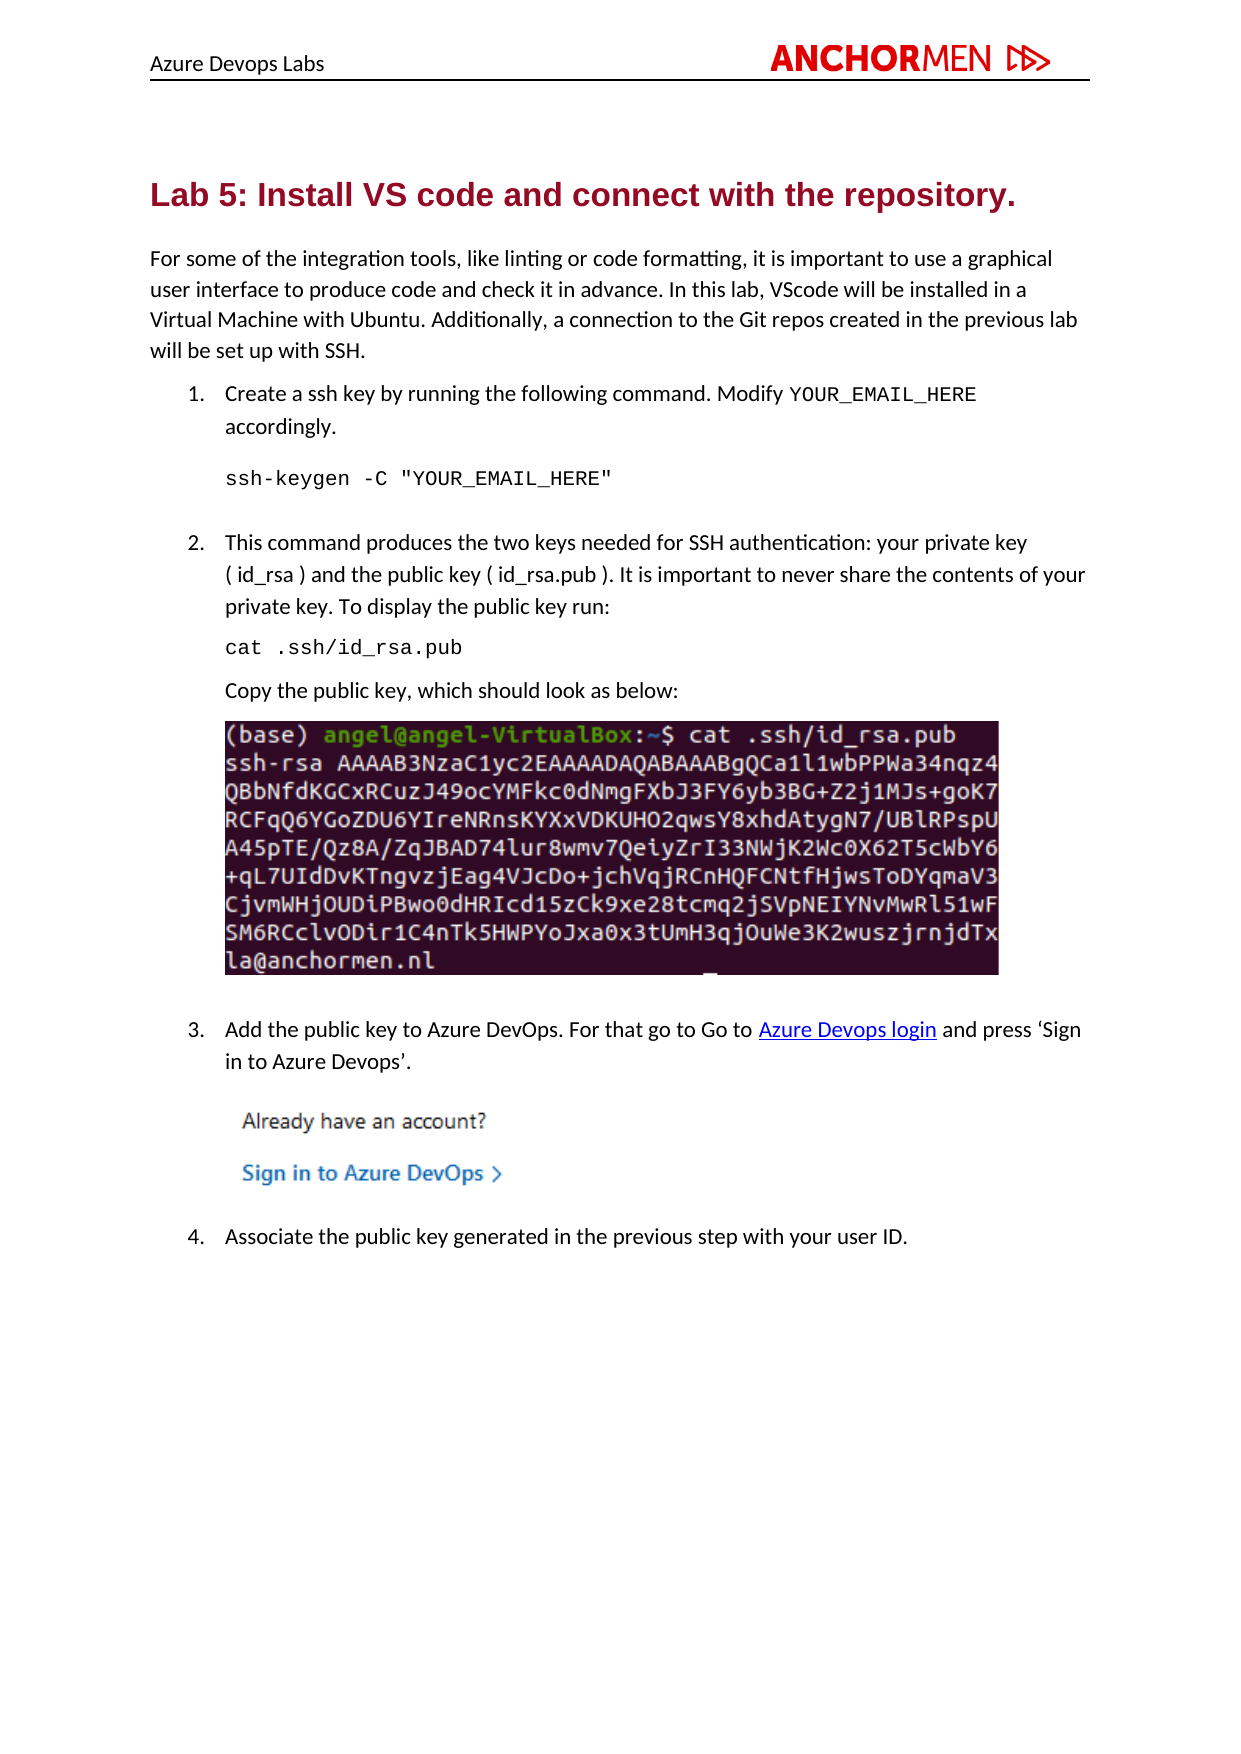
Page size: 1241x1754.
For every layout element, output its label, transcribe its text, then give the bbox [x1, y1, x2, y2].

list Create a ssh key by running the following command. Modify YOUR_EMAIL_HERE accordingly. [187, 379, 1090, 440]
list cat .ssh/id_rsa.pub [225, 637, 1090, 661]
picture [225, 721, 999, 975]
picture [225, 1091, 543, 1206]
subtitle Lab 5: Install VS code and connect with the repository. [150, 175, 1090, 213]
list This command produces the two keys needed for SSH authentication: your private key ( id_rsa ) and the public key ( id_rsa.pub ). It is important to never share the contents of your private key. To display the public key run: [187, 528, 1090, 620]
list Add the public key to Azure DevOps. For that go to Go to Azure Devops login and press ‘Sign in to Azure Devops’. [187, 1015, 1090, 1075]
list Associate the public key generated in the previous step with your user ID. [187, 1222, 1090, 1250]
list Copy the public key, which should look as below: [225, 677, 1090, 705]
picture [770, 45, 1051, 72]
list ssh-keygen -C "YOUR_EMAIL_HERE" [225, 468, 1090, 492]
text For some of the integration tools, like linting or code formatting, it is important to use a graphical user interface to produce code and check it in advance. In this lab, VScode will be installed in a Virtual Machine with Ubuntu. Additionally, a connection to the Git repos created in the previous lab will be set up with SSH. [150, 244, 1090, 364]
